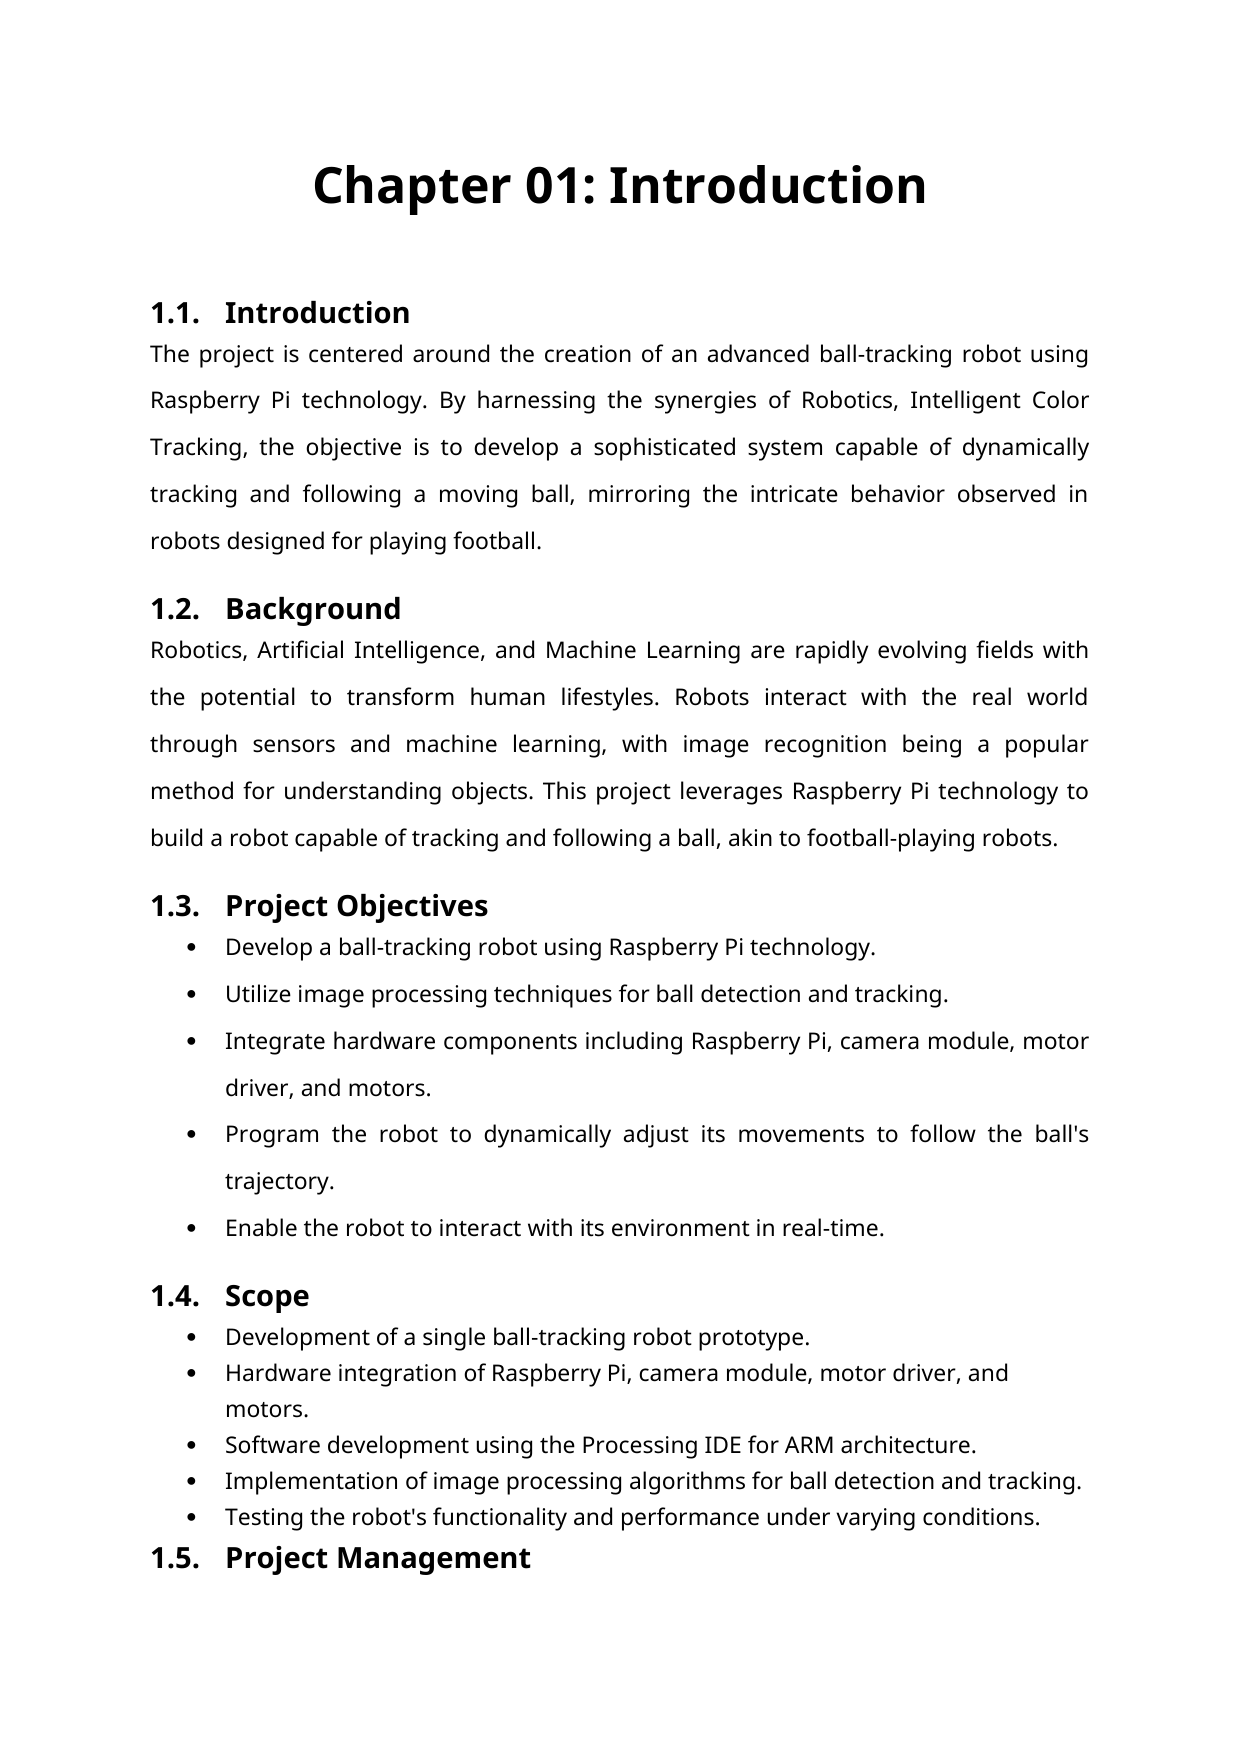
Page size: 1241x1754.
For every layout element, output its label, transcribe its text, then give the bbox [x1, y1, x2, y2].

subtitle Scope [150, 1276, 1090, 1315]
text The project is centered around the creation of an advanced ball-tracking robot using Raspberry Pi technology. By harnessing the synergies of Robotics, Intelligent Color Tracking, the objective is to develop a sophisticated system capable of dynamically tracking and following a moving ball, mirroring the intricate behavior observed in robots designed for playing football. [150, 337, 1090, 556]
subtitle Chapter 01: Introduction [150, 150, 1090, 218]
text Robotics, Artificial Intelligence, and Machine Learning are rapidly evolving fields with the potential to transform human lifestyles. Robots interact with the real world through sensors and machine learning, with image recognition being a popular method for understanding objects. This project leverages Raspberry Pi technology to build a robot capable of tracking and following a ball, akin to football-playing robots. [150, 634, 1090, 853]
subtitle Testing the robot's functionality and performance under varying conditions. [187, 1501, 1090, 1532]
list Enable the robot to interact with its environment in real-time. [187, 1212, 1090, 1243]
list Integrate hardware components including Raspberry Pi, camera module, motor driver, and motors. [187, 1024, 1090, 1103]
subtitle Project Management [150, 1537, 1090, 1577]
subtitle Hardware integration of Raspberry Pi, camera module, motor driver, and motors. [187, 1357, 1090, 1424]
subtitle Software development using the Processing IDE for ARM architecture. [187, 1429, 1090, 1460]
list Utilize image processing techniques for ball detection and tracking. [187, 978, 1090, 1009]
subtitle Implementation of image processing algorithms for ball detection and tracking. [187, 1465, 1090, 1496]
list Develop a ball-tracking robot using Raspberry Pi technology. [187, 931, 1090, 962]
subtitle Background [150, 588, 1090, 628]
list Program the robot to dynamically adjust its movements to follow the ball's trajectory. [187, 1118, 1090, 1196]
subtitle Project Objectives [150, 885, 1090, 925]
subtitle Development of a single ball-tracking robot prototype. [187, 1321, 1090, 1352]
subtitle Introduction [150, 292, 1090, 332]
